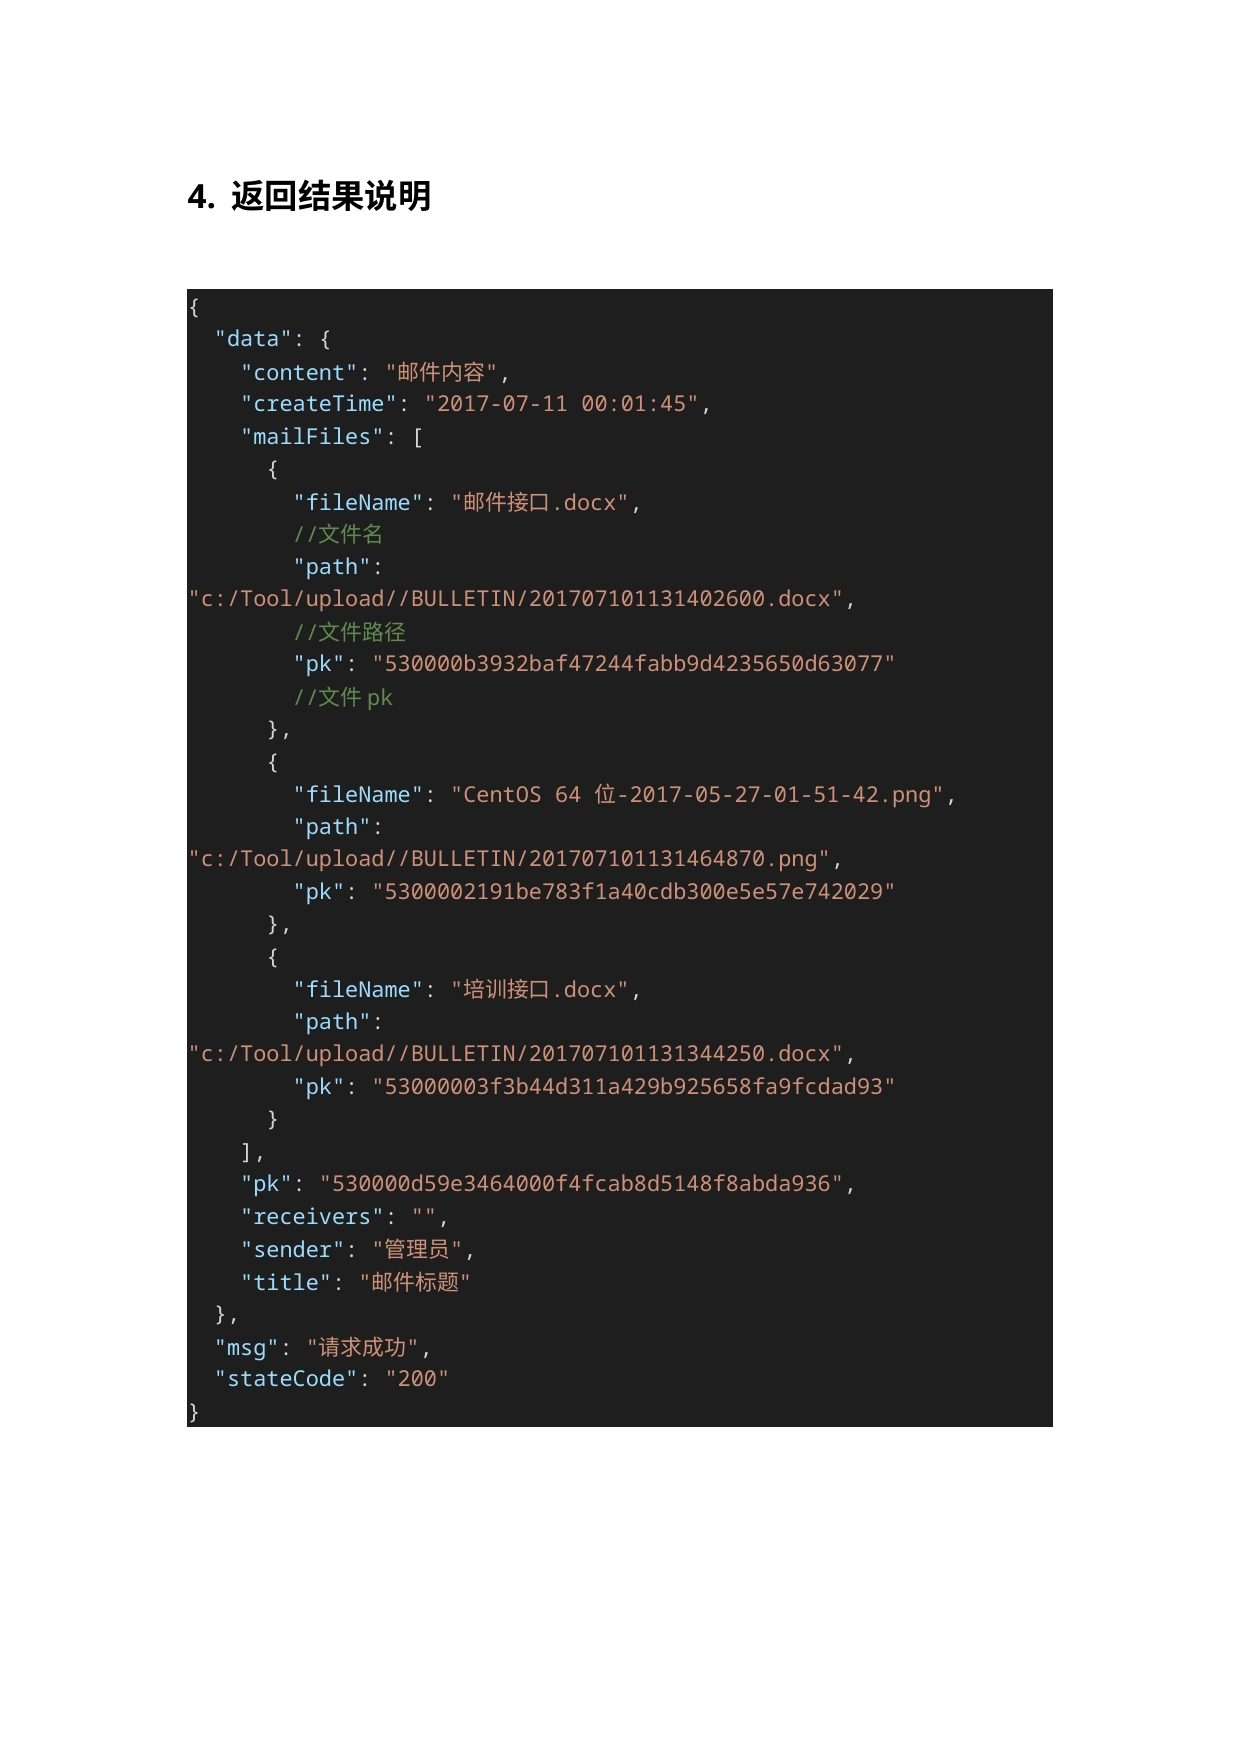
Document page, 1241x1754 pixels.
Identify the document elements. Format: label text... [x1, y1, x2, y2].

text //文件名 [187, 517, 1053, 549]
text "msg": "请求成功", [187, 1329, 1053, 1362]
text { [187, 289, 1053, 322]
text "mailFiles": [ [187, 419, 1053, 452]
text } [187, 1102, 1053, 1134]
text "pk": "530000d59e3464000f4fcab8d5148f8abda936", [187, 1167, 1053, 1199]
text "pk": "53000003f3b44d311a429b925658fa9fcdad93" [187, 1069, 1053, 1102]
text { [187, 939, 1053, 972]
text "receivers": "", [187, 1199, 1053, 1232]
text "path": "c:/Tool/upload//BULLETIN/201707101131464870.png", [187, 809, 1053, 874]
text "pk": "530000b3932baf47244fabb9d4235650d63077" [187, 647, 1053, 679]
text "title": "邮件标题" [187, 1264, 1053, 1297]
text "data": { [187, 322, 1053, 354]
text "pk": "5300002191be783f1a40cdb300e5e57e742029" [187, 874, 1053, 907]
text }, [187, 1297, 1053, 1329]
text "fileName": "CentOS 64 位-2017-05-27-01-51-42.png", [187, 777, 1053, 809]
text //文件pk [187, 679, 1053, 712]
text "fileName": "培训接口.docx", [187, 972, 1053, 1004]
text }, [187, 712, 1053, 744]
text "sender": "管理员", [187, 1232, 1053, 1264]
text "createTime": "2017-07-11 00:01:45", [187, 387, 1053, 419]
subtitle 返回结果说明 [187, 162, 1053, 227]
text "path": "c:/Tool/upload//BULLETIN/201707101131402600.docx", [187, 549, 1053, 614]
text "content": "邮件内容", [187, 354, 1053, 387]
text { [187, 744, 1053, 777]
text //文件路径 [187, 614, 1053, 647]
text ], [187, 1134, 1053, 1167]
text "fileName": "邮件接口.docx", [187, 484, 1053, 517]
text { [187, 452, 1053, 484]
text "path": "c:/Tool/upload//BULLETIN/201707101131344250.docx", [187, 1004, 1053, 1069]
text } [187, 1394, 1053, 1427]
text }, [187, 907, 1053, 939]
text "stateCode": "200" [187, 1362, 1053, 1394]
